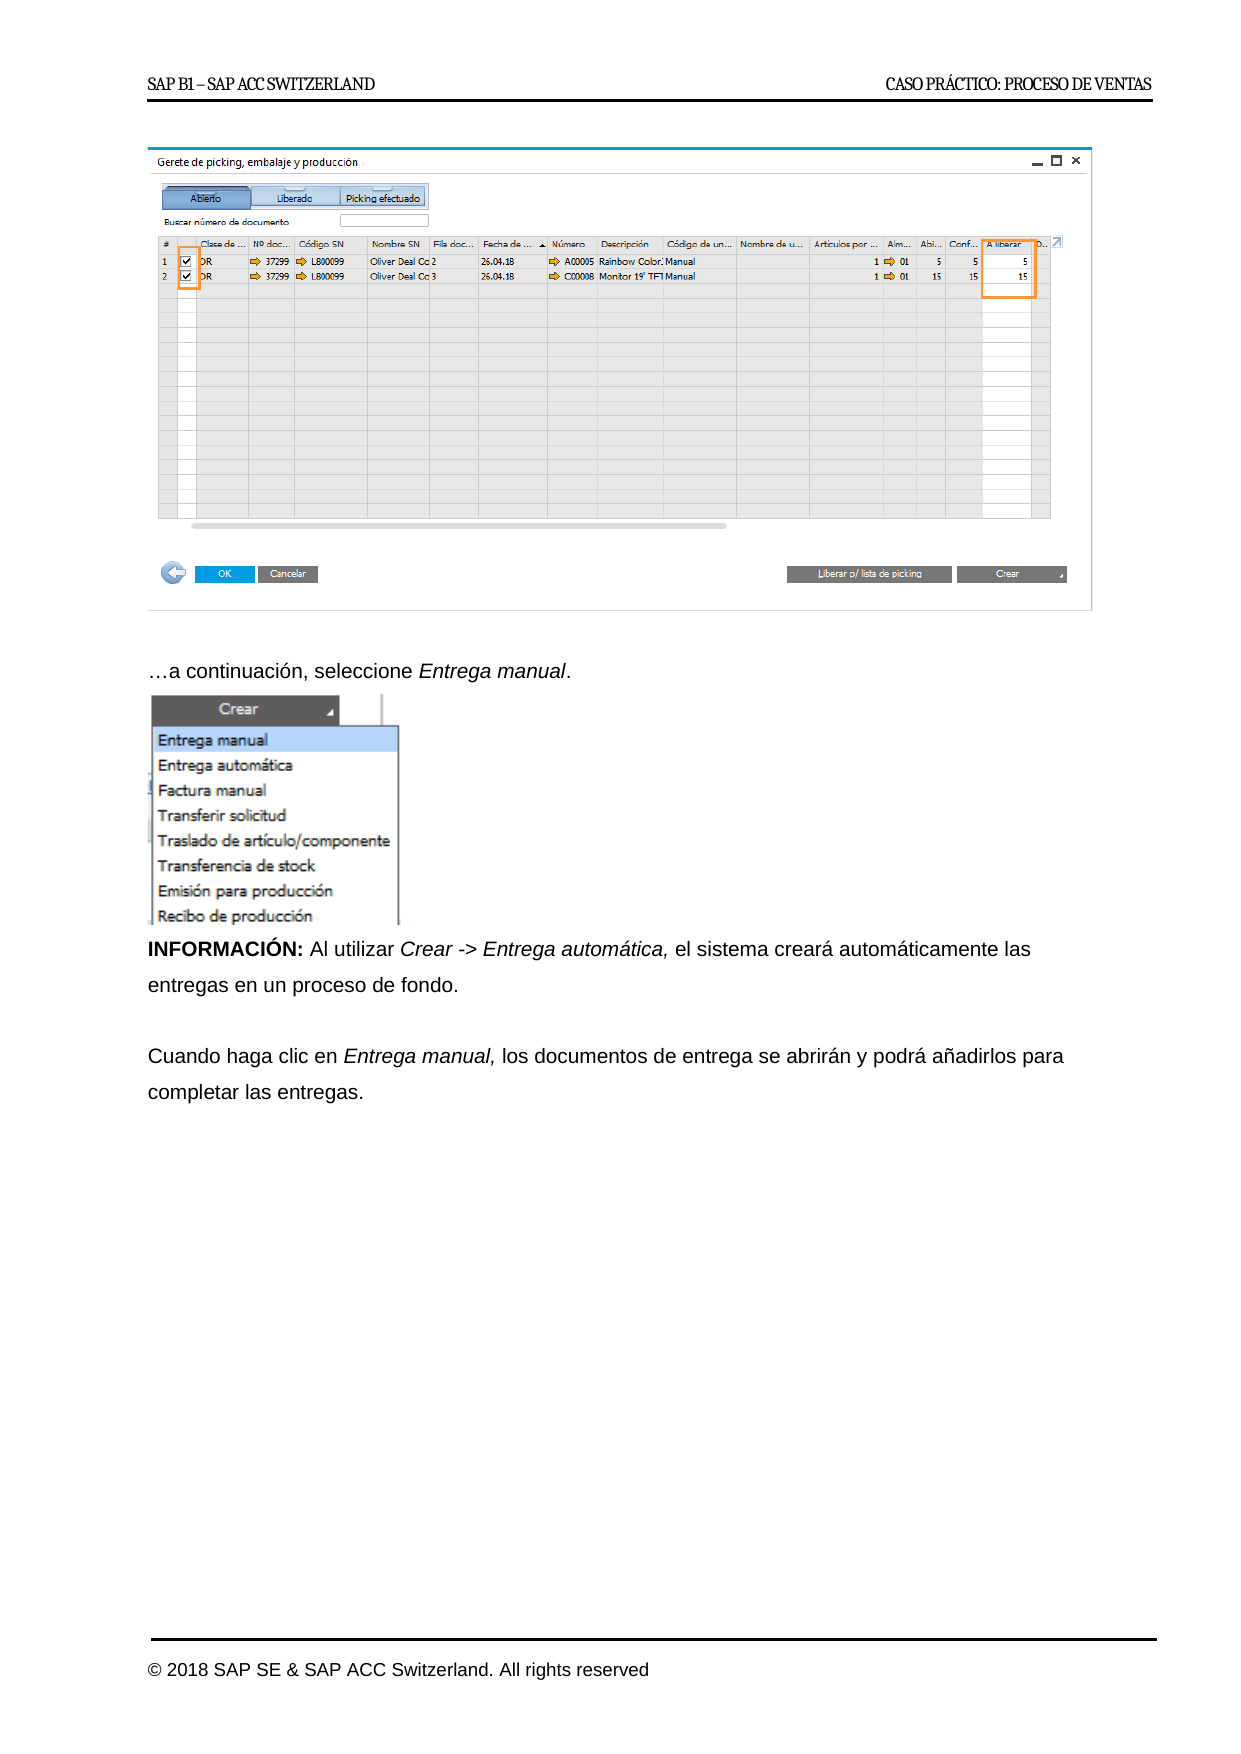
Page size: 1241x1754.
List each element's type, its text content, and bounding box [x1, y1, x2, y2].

picture [147, 151, 1093, 611]
text Información: Al utilizar Crear -> Entrega automática, el sistema creará automáticamente las entregas en un proceso de fondo. [148, 936, 1093, 996]
text …a continuación, seleccione Entrega manual. [148, 659, 1093, 683]
text Cuando haga clic en Entrega manual, los documentos de entrega se abrirán y podrá añadirlos para completar las entregas. [148, 1044, 1093, 1104]
picture [147, 694, 401, 925]
